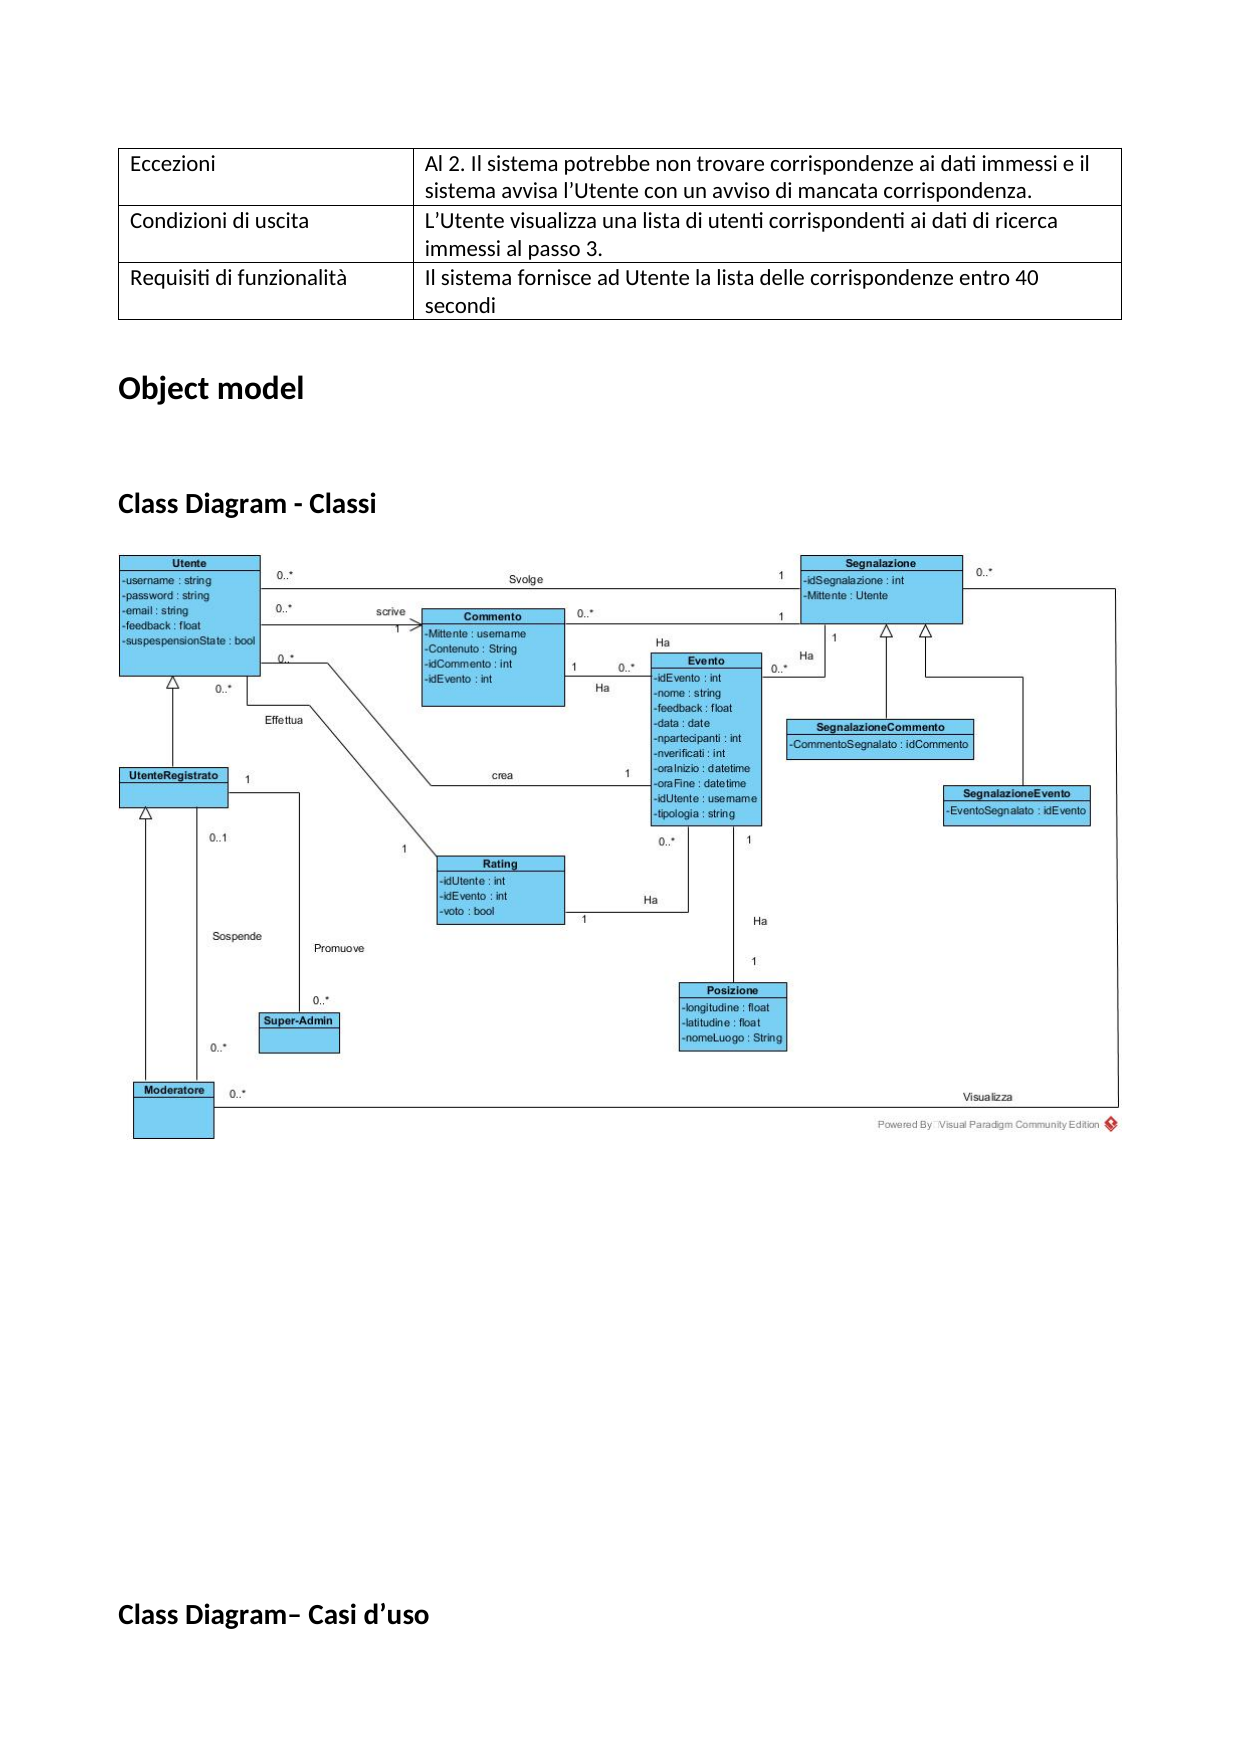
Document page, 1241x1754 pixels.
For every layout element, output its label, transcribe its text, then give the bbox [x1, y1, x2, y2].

list Class Diagram - Classi [118, 485, 1122, 521]
table_cell Requisiti di funzionalità [119, 263, 413, 319]
table_cell Eccezioni [119, 149, 413, 205]
picture [118, 553, 1123, 1141]
table_cell Al 2. Il sistema potrebbe non trovare corrispondenze ai dati immessi e il sistema avvisa l’Utente con un avviso di mancata corrispondenza. [414, 149, 1121, 205]
list Object model [118, 367, 1122, 407]
table_cell L’Utente visualizza una lista di utenti corrispondenti ai dati di ricerca immessi al passo 3. [414, 206, 1121, 262]
list Class Diagram– Casi d’uso [118, 1596, 1122, 1632]
table_cell Il sistema fornisce ad Utente la lista delle corrispondenze entro 40 secondi [414, 263, 1121, 319]
table_cell Condizioni di uscita [119, 206, 413, 262]
